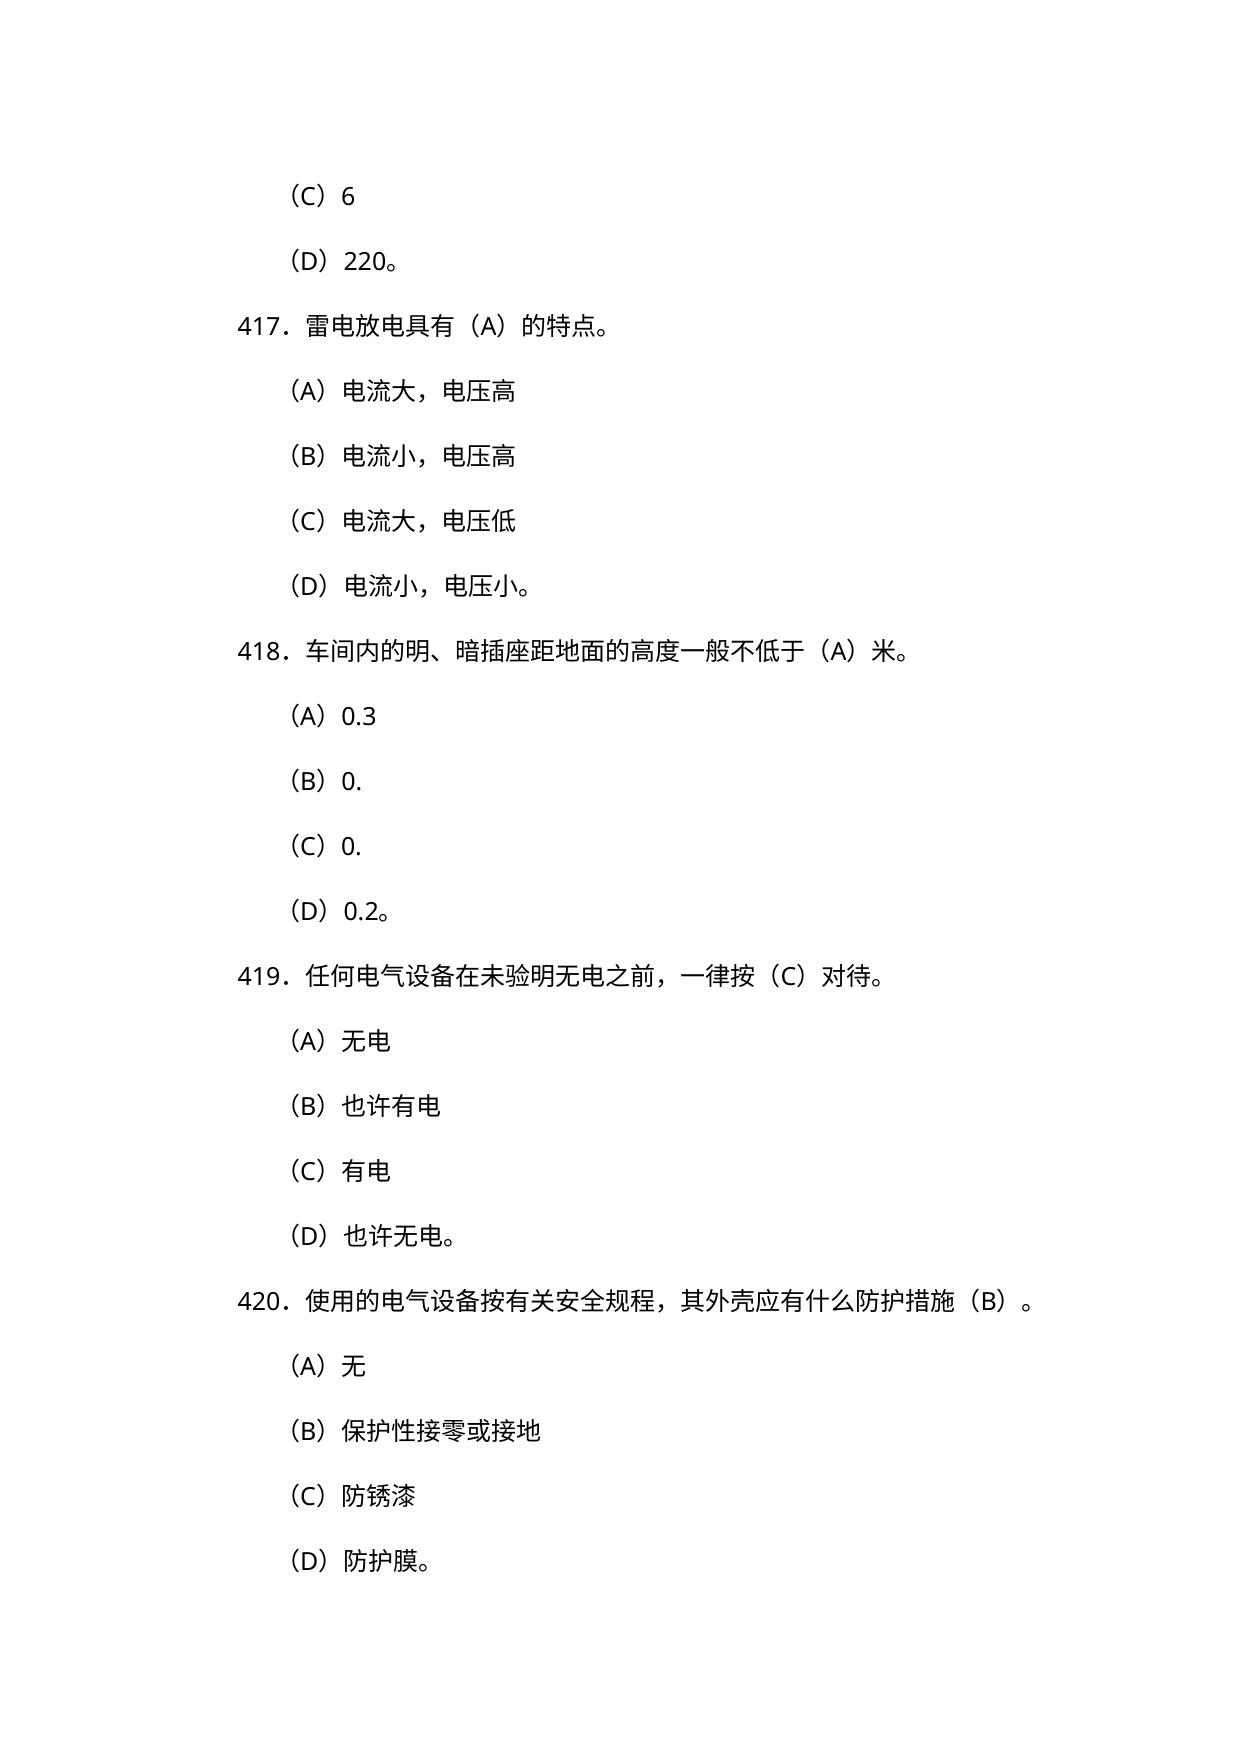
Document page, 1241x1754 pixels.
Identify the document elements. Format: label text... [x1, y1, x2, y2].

list 车间内的明、暗插座距地面的高度一般不低于（A）米。 [187, 617, 1053, 682]
text （D）也许无电。 [231, 1202, 1053, 1267]
text （B）保护性接零或接地 [231, 1397, 1053, 1462]
list 使用的电气设备按有关安全规程，其外壳应有什么防护措施（B）。 [187, 1267, 1053, 1332]
text （A）无 [231, 1332, 1053, 1397]
text （C）6 [231, 162, 1053, 227]
text （D）防护膜。 [231, 1527, 1053, 1592]
text （D）电流小，电压小。 [231, 552, 1053, 617]
text （B）电流小，电压高 [275, 422, 1053, 487]
text （B）也许有电 [231, 1072, 1053, 1137]
text （D）0.2。 [231, 877, 1053, 942]
list 任何电气设备在未验明无电之前，一律按（C）对待。 [187, 942, 1053, 1007]
text （C）有电 [231, 1137, 1053, 1202]
text （C）防锈漆 [231, 1462, 1053, 1527]
text （B）0. [231, 747, 1053, 812]
text （A）0.3 [231, 682, 1053, 747]
text （C）0. [231, 812, 1053, 877]
text （A）电流大，电压高 [275, 357, 1053, 422]
text （C）电流大，电压低 [231, 487, 1053, 552]
text （D）220。 [231, 227, 1053, 292]
list 雷电放电具有（A）的特点。 [187, 292, 1053, 357]
text （A）无电 [231, 1007, 1053, 1072]
